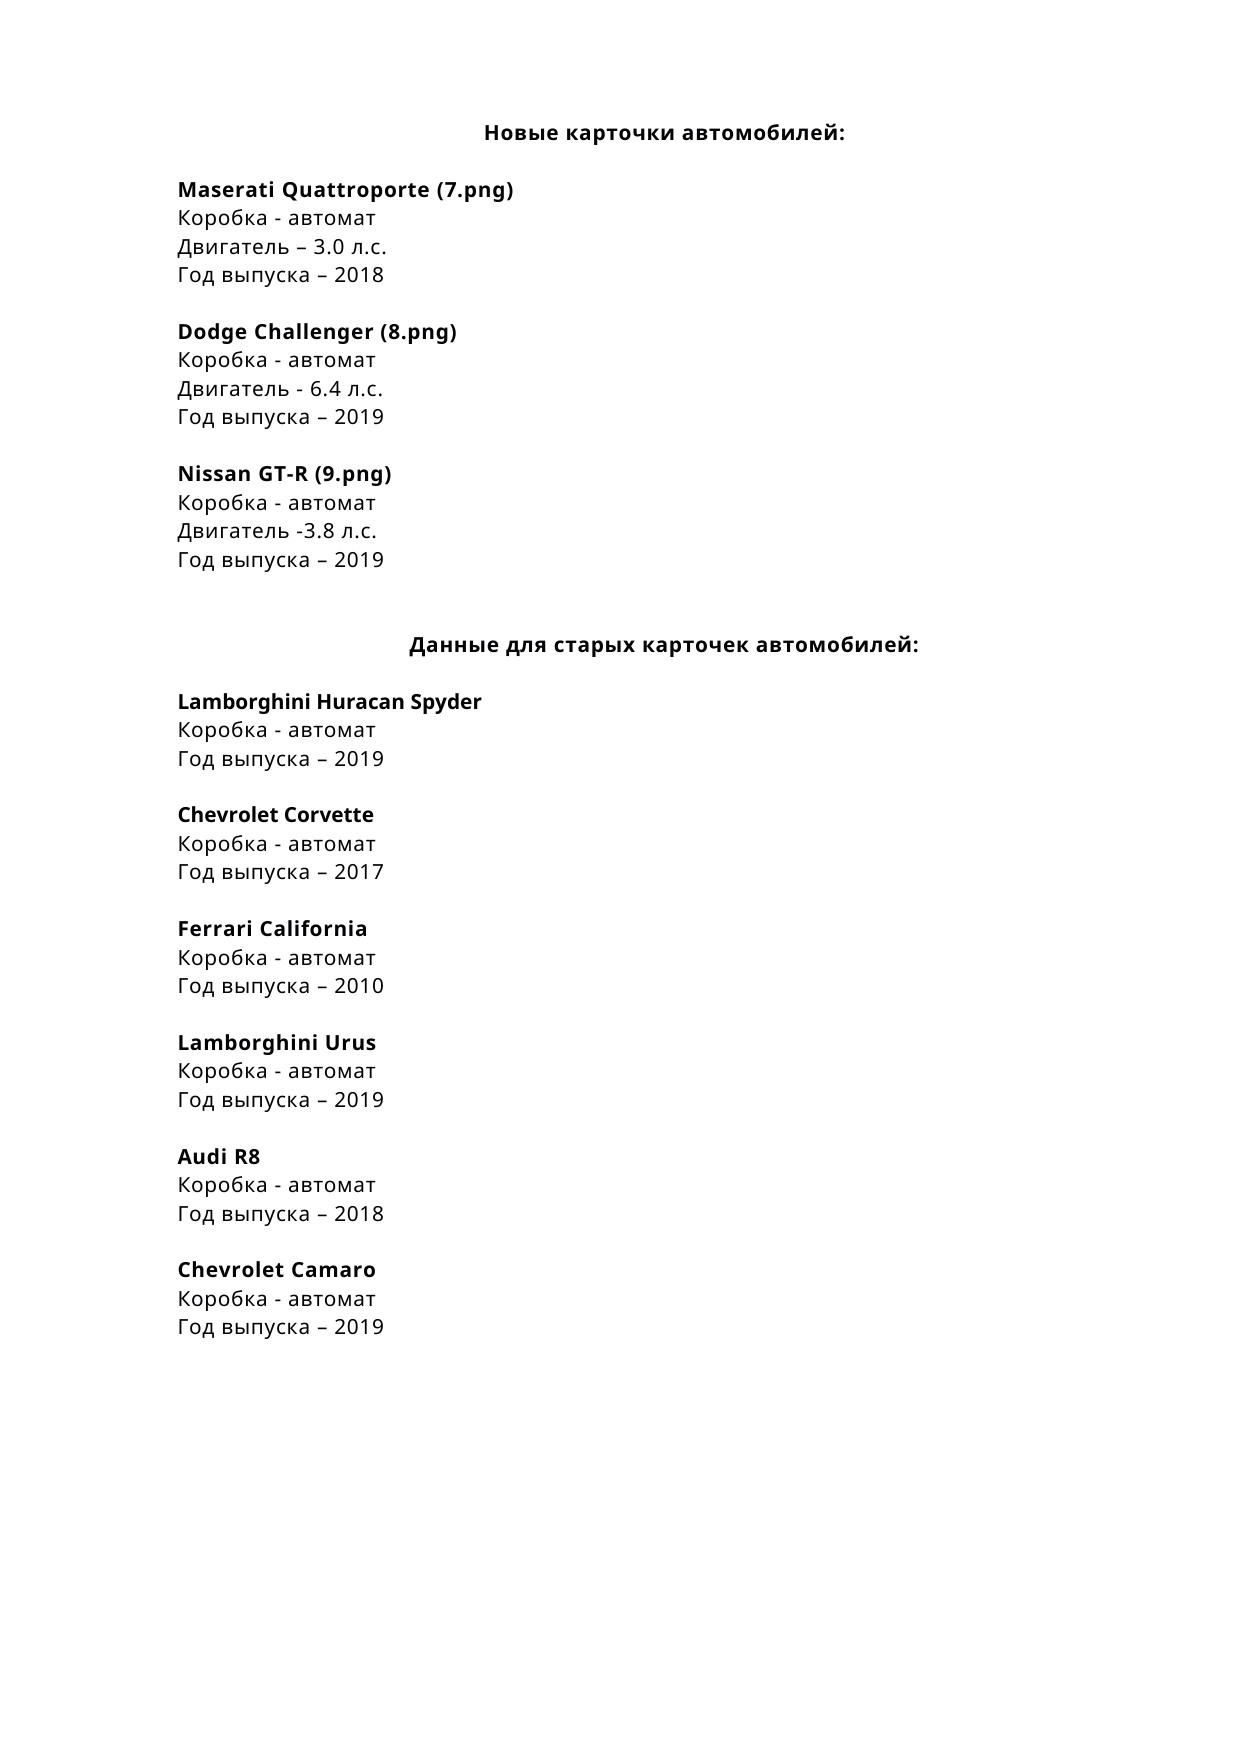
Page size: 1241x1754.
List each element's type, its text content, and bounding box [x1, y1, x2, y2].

text Год выпуска – 2010 [177, 971, 1152, 1000]
text Двигатель - 6.4 л.с. [177, 374, 1152, 402]
text Lamborghini Urus [177, 1028, 1152, 1057]
text Коробка - автомат [177, 346, 1152, 374]
text Коробка - автомат [177, 1170, 1152, 1199]
text Коробка - автомат [177, 1284, 1152, 1312]
text Год выпуска – 2019 [177, 402, 1152, 431]
text Maserati Quattroporte (7.png) [177, 175, 1152, 203]
text Год выпуска – 2019 [177, 1312, 1152, 1341]
text Год выпуска – 2018 [177, 1199, 1152, 1227]
text Коробка - автомат [177, 829, 1152, 857]
text Год выпуска – 2019 [177, 1085, 1152, 1113]
text Двигатель – 3.0 л.с. [177, 232, 1152, 260]
text Год выпуска – 2019 [177, 545, 1152, 573]
text Chevrolet Camaro [177, 1256, 1152, 1284]
text Nissan GT-R (9.png) [177, 459, 1152, 488]
text Dodge Challenger (8.png) [177, 317, 1152, 346]
text Двигатель -3.8 л.с. [177, 516, 1152, 545]
text Audi R8 [177, 1142, 1152, 1170]
text Lamborghini Huracan Spyder [177, 687, 1152, 715]
text Ferrari California [177, 914, 1152, 943]
text Коробка - автомат [177, 488, 1152, 516]
text Год выпуска – 2018 [177, 260, 1152, 289]
text Данные для старых карточек автомобилей: [177, 630, 1152, 658]
text Коробка - автомат [177, 1057, 1152, 1085]
text Коробка - автомат [177, 715, 1152, 744]
text Год выпуска – 2017 [177, 857, 1152, 886]
text Chevrolet Corvette [177, 801, 1152, 829]
text Коробка - автомат [177, 943, 1152, 971]
text Коробка - автомат [177, 203, 1152, 232]
text Год выпуска – 2019 [177, 744, 1152, 772]
text Новые карточки автомобилей: [177, 118, 1152, 147]
